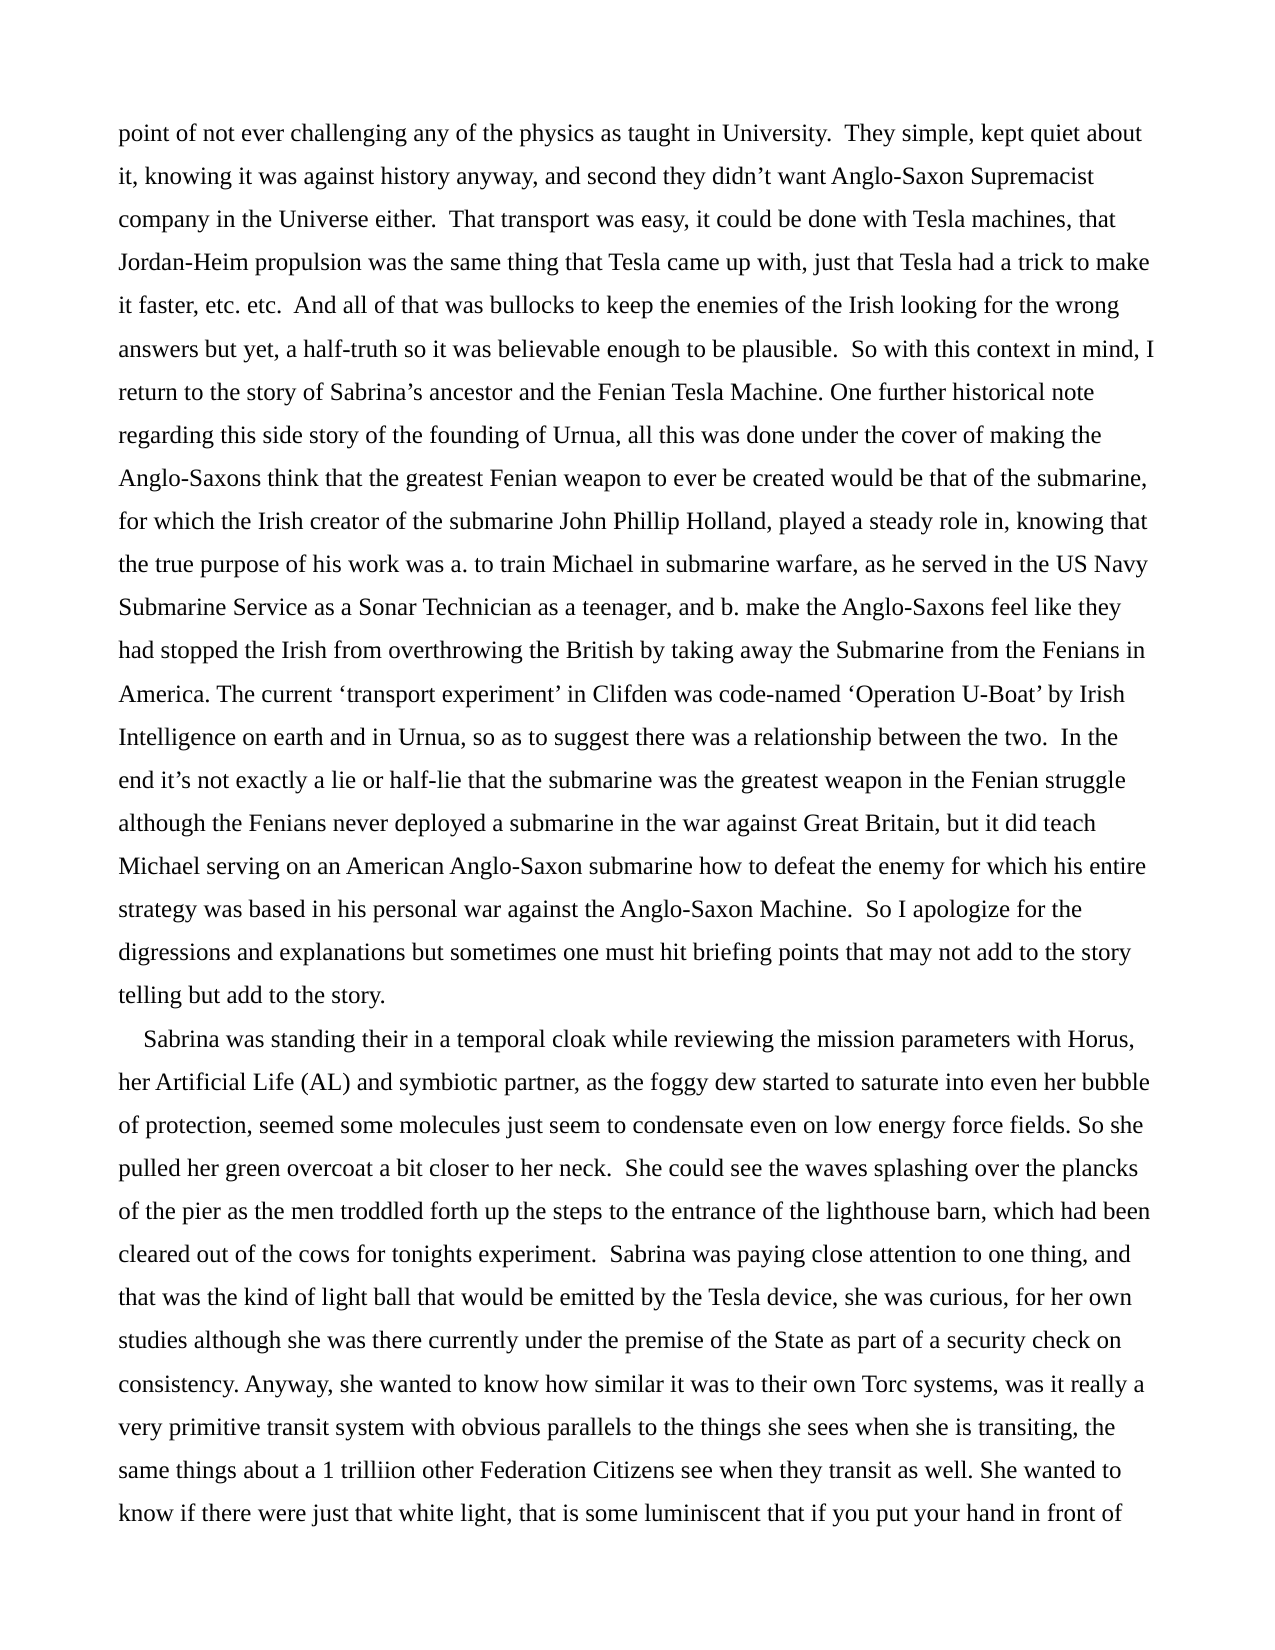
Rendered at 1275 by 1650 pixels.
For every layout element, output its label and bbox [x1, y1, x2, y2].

text [118, 118, 1157, 1009]
text [118, 1024, 1157, 1527]
